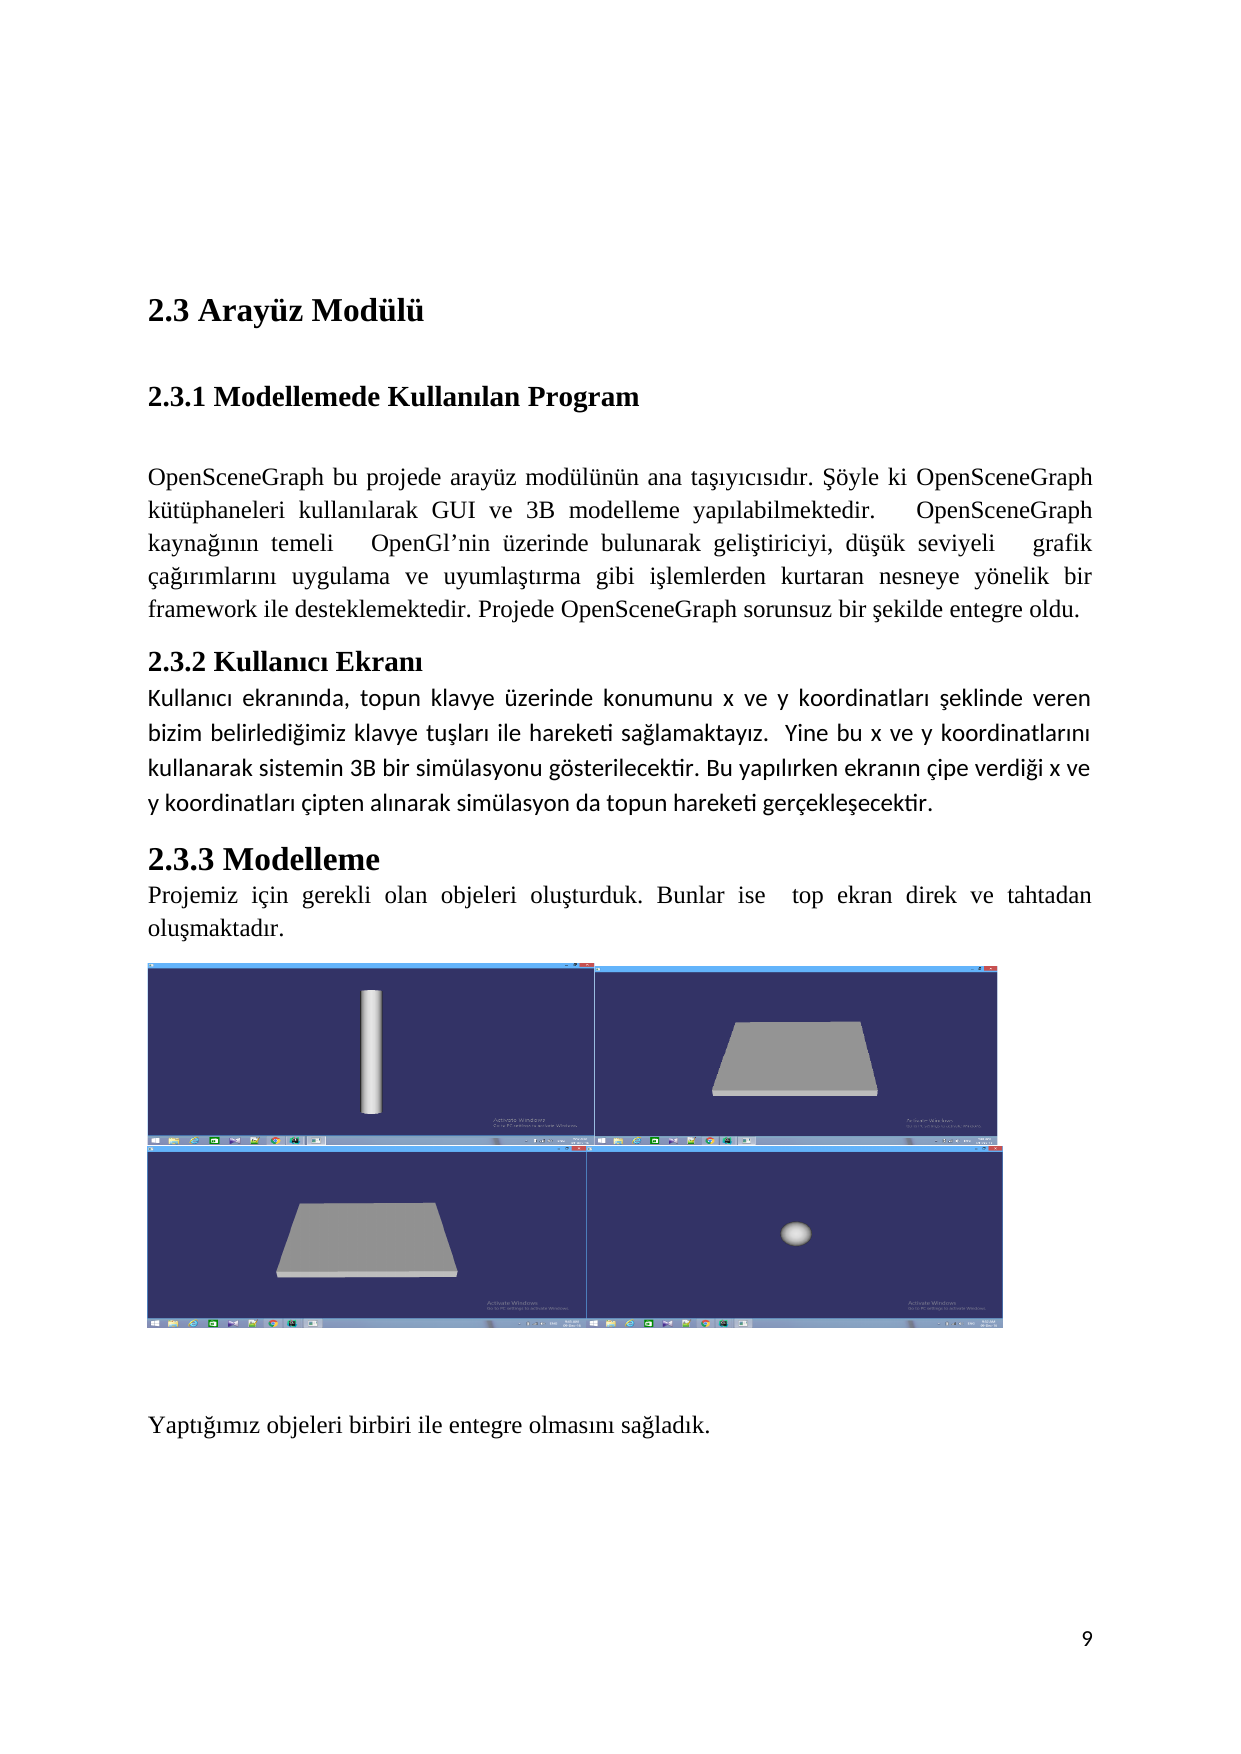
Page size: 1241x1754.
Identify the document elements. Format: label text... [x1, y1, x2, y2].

subtitle 2.3.1 Modellemede Kullanılan Program [148, 379, 1093, 412]
subtitle 2.3 Arayüz Modülü [148, 291, 1093, 329]
subtitle 2.3.2 Kullanıcı Ekranı [148, 644, 1093, 677]
text OpenSceneGraph bu projede arayüz modülünün ana taşıyıcısıdır. Şöyle ki OpenSceneGraph kütüphaneleri kullanılarak GUI ve 3B modelleme yapılabilmektedir. OpenSceneGraph kaynağının temeli OpenGl’nin üzerinde bulunarak geliştiriciyi, düşük seviyeli grafik çağırımlarını uygulama ve uyumlaştırma gibi işlemlerden kurtaran nesneye yönelik bir framework ile desteklemektedir. Projede OpenSceneGraph sorunsuz bir şekilde entegre oldu. [148, 462, 1093, 623]
picture [147, 1146, 1003, 1328]
text Yaptığımız objeleri birbiri ile entegre olmasını sağladık. [148, 1410, 1093, 1439]
text Kullanıcı ekranında, topun klavye üzerinde konumunu x ve y koordinatları şeklinde veren bizim belirlediğimiz klavye tuşları ile hareketi sağlamaktayız. Yine bu x ve y koordinatlarını kullanarak sistemin 3B bir simülasyonu gösterilecektir. Bu yapılırken ekranın çipe verdiği x ve y koordinatları çipten alınarak simülasyon da topun hareketi gerçekleşecektir. [148, 682, 1093, 818]
subtitle 2.3.3 Modelleme [148, 839, 1093, 877]
picture [147, 963, 998, 1145]
text Projemiz için gerekli olan objeleri oluşturduk. Bunlar ise top ekran direk ve tahtadan oluşmaktadır. [148, 880, 1093, 942]
